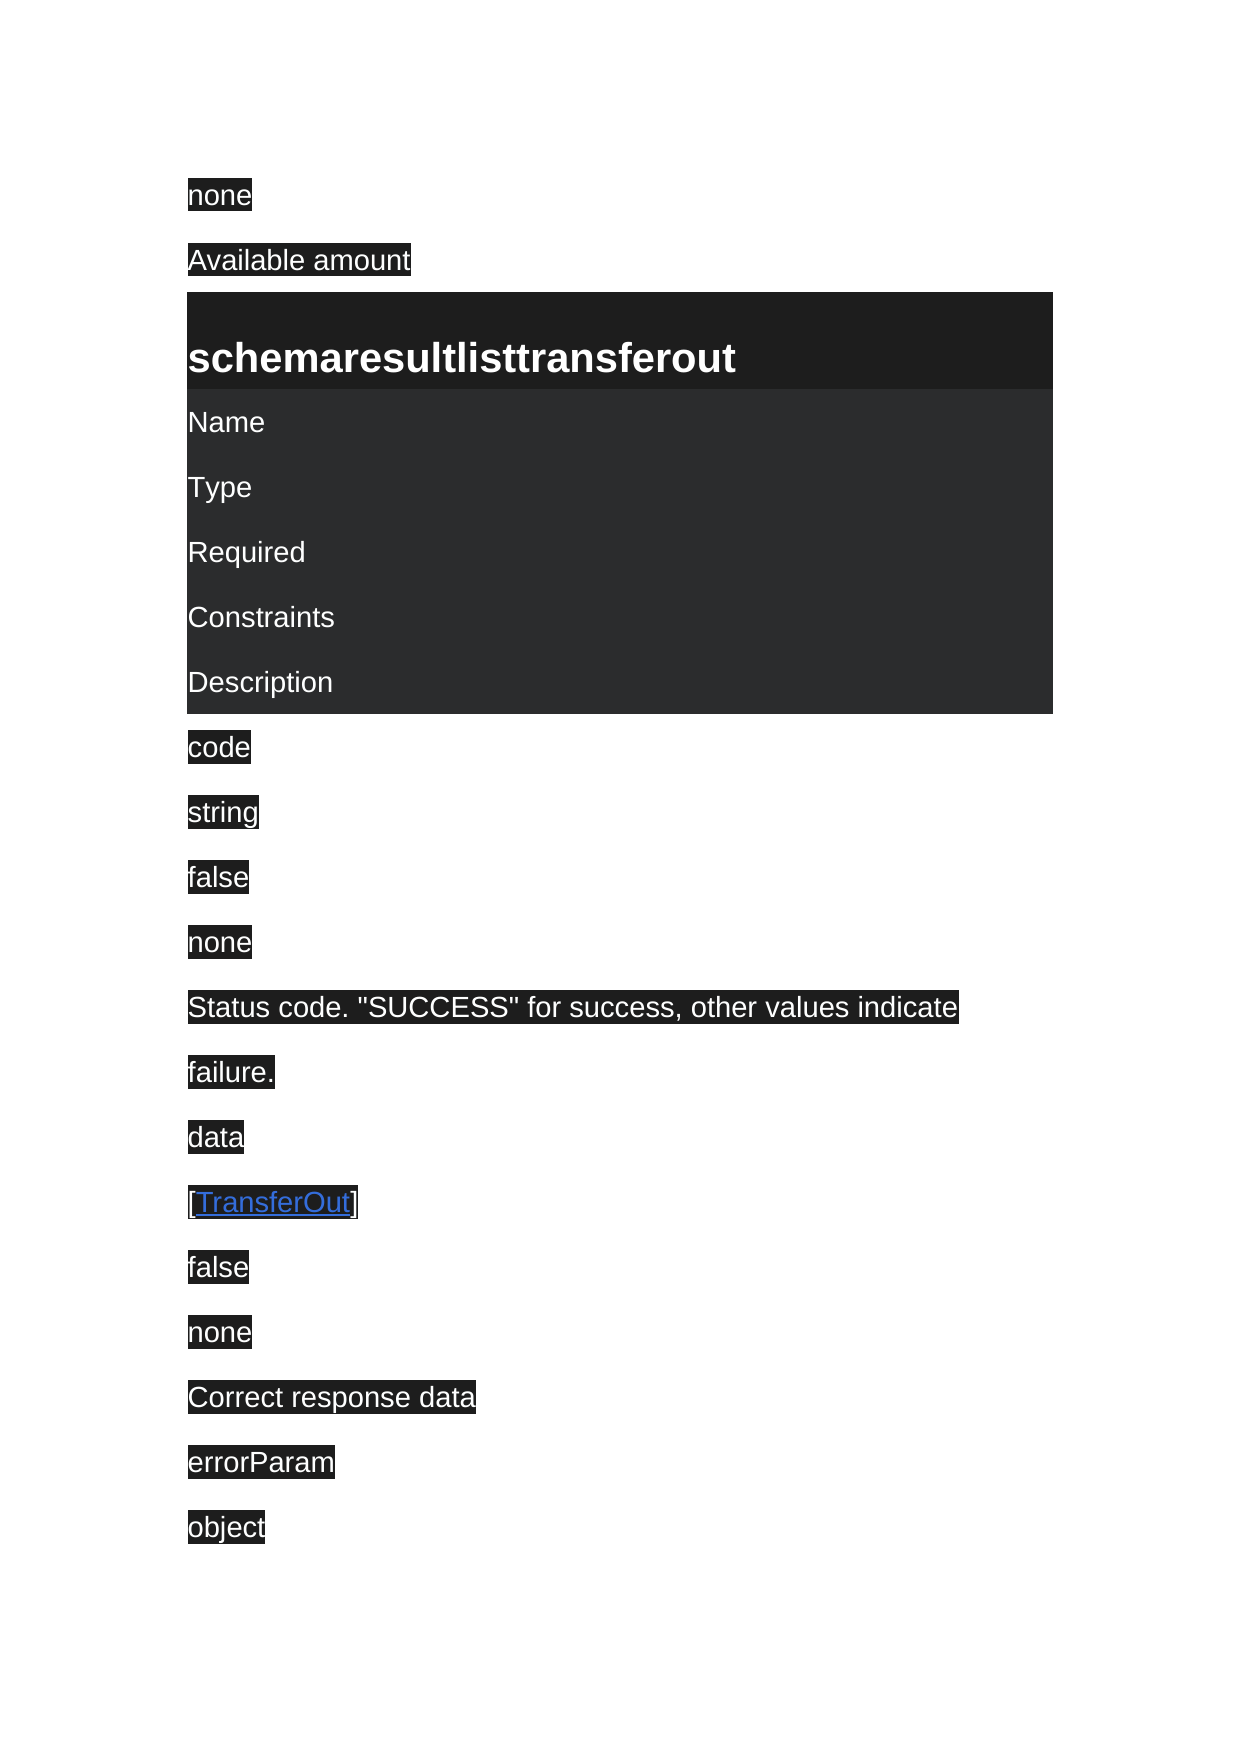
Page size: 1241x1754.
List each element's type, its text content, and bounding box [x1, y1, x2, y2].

text [TransferOut] [187, 1169, 1053, 1234]
text Correct response data [187, 1364, 1053, 1429]
text none [187, 909, 1053, 974]
text false [187, 844, 1053, 909]
text false [187, 1234, 1053, 1299]
text none [187, 162, 1053, 227]
text Description [187, 649, 1053, 714]
text schemaresultlisttransferout [187, 324, 1053, 389]
text code [187, 714, 1053, 779]
text Status code. "SUCCESS" for success, other values indicate failure. [187, 974, 1053, 1104]
text Name [187, 389, 1053, 454]
text Available amount [187, 227, 1053, 292]
text errorParam [187, 1429, 1053, 1494]
text Type [187, 454, 1053, 519]
text none [187, 1299, 1053, 1364]
text data [187, 1104, 1053, 1169]
text Required [187, 519, 1053, 584]
text object [187, 1494, 1053, 1559]
text Constraints [187, 584, 1053, 649]
text string [187, 779, 1053, 844]
